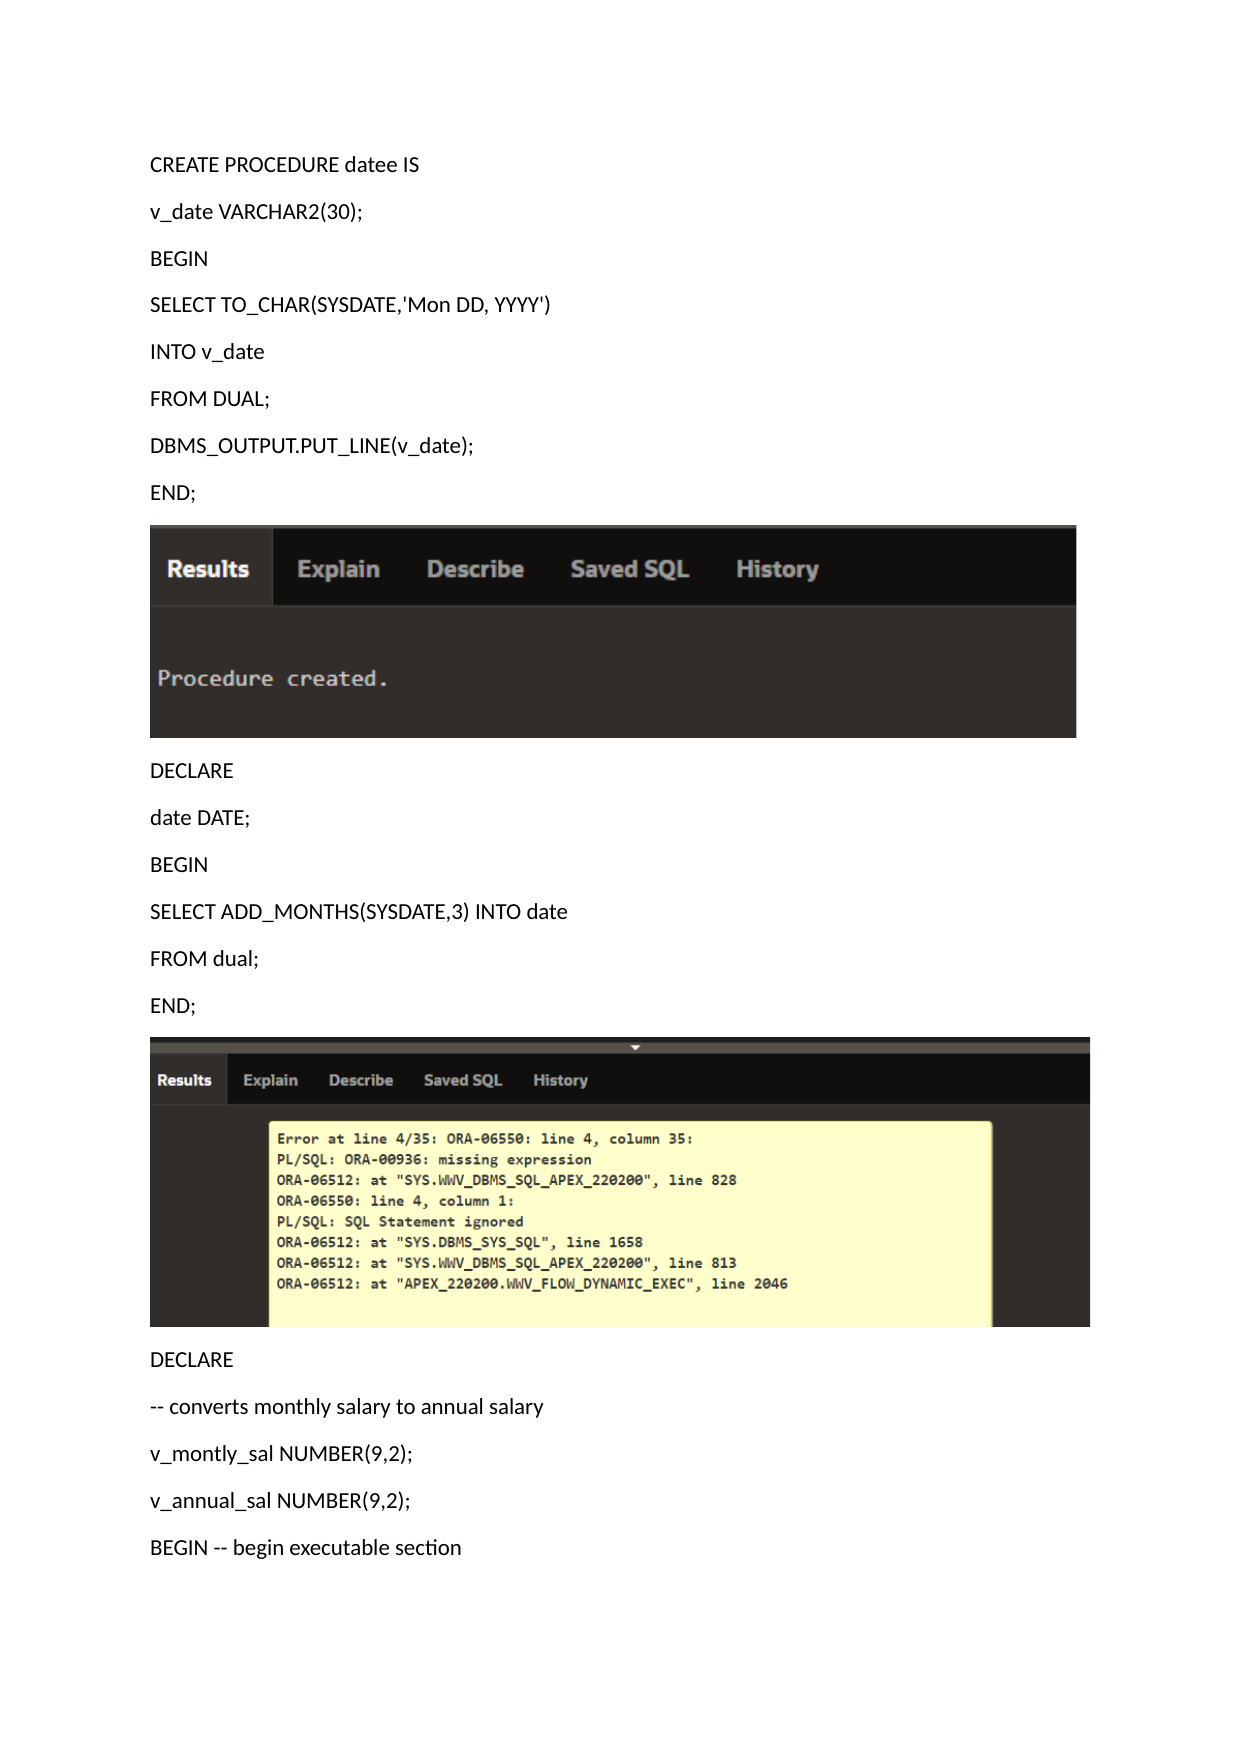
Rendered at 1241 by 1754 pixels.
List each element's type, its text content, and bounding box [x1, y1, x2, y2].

picture [150, 1037, 1091, 1327]
text -- converts monthly salary to annual salary [150, 1392, 1090, 1420]
text INTO v_date [150, 337, 1090, 366]
text BEGIN [150, 244, 1090, 272]
text DECLARE [150, 1345, 1090, 1373]
text SELECT ADD_MONTHS(SYSDATE,3) INTO date [150, 897, 1090, 925]
text date DATE; [150, 803, 1090, 831]
text v_date VARCHAR2(30); [150, 197, 1090, 225]
text BEGIN -- begin executable section [150, 1533, 1090, 1561]
text END; [150, 478, 1090, 506]
text SELECT TO_CHAR(SYSDATE,'Mon DD, YYYY') [150, 291, 1090, 319]
picture [150, 525, 1077, 738]
text CREATE PROCEDURE datee IS [150, 150, 1090, 178]
text v_montly_sal NUMBER(9,2); [150, 1439, 1090, 1467]
text BEGIN [150, 850, 1090, 878]
text v_annual_sal NUMBER(9,2); [150, 1486, 1090, 1514]
text DECLARE [150, 756, 1090, 784]
text FROM DUAL; [150, 384, 1090, 412]
text END; [150, 991, 1090, 1019]
text FROM dual; [150, 944, 1090, 972]
text DBMS_OUTPUT.PUT_LINE(v_date); [150, 431, 1090, 459]
